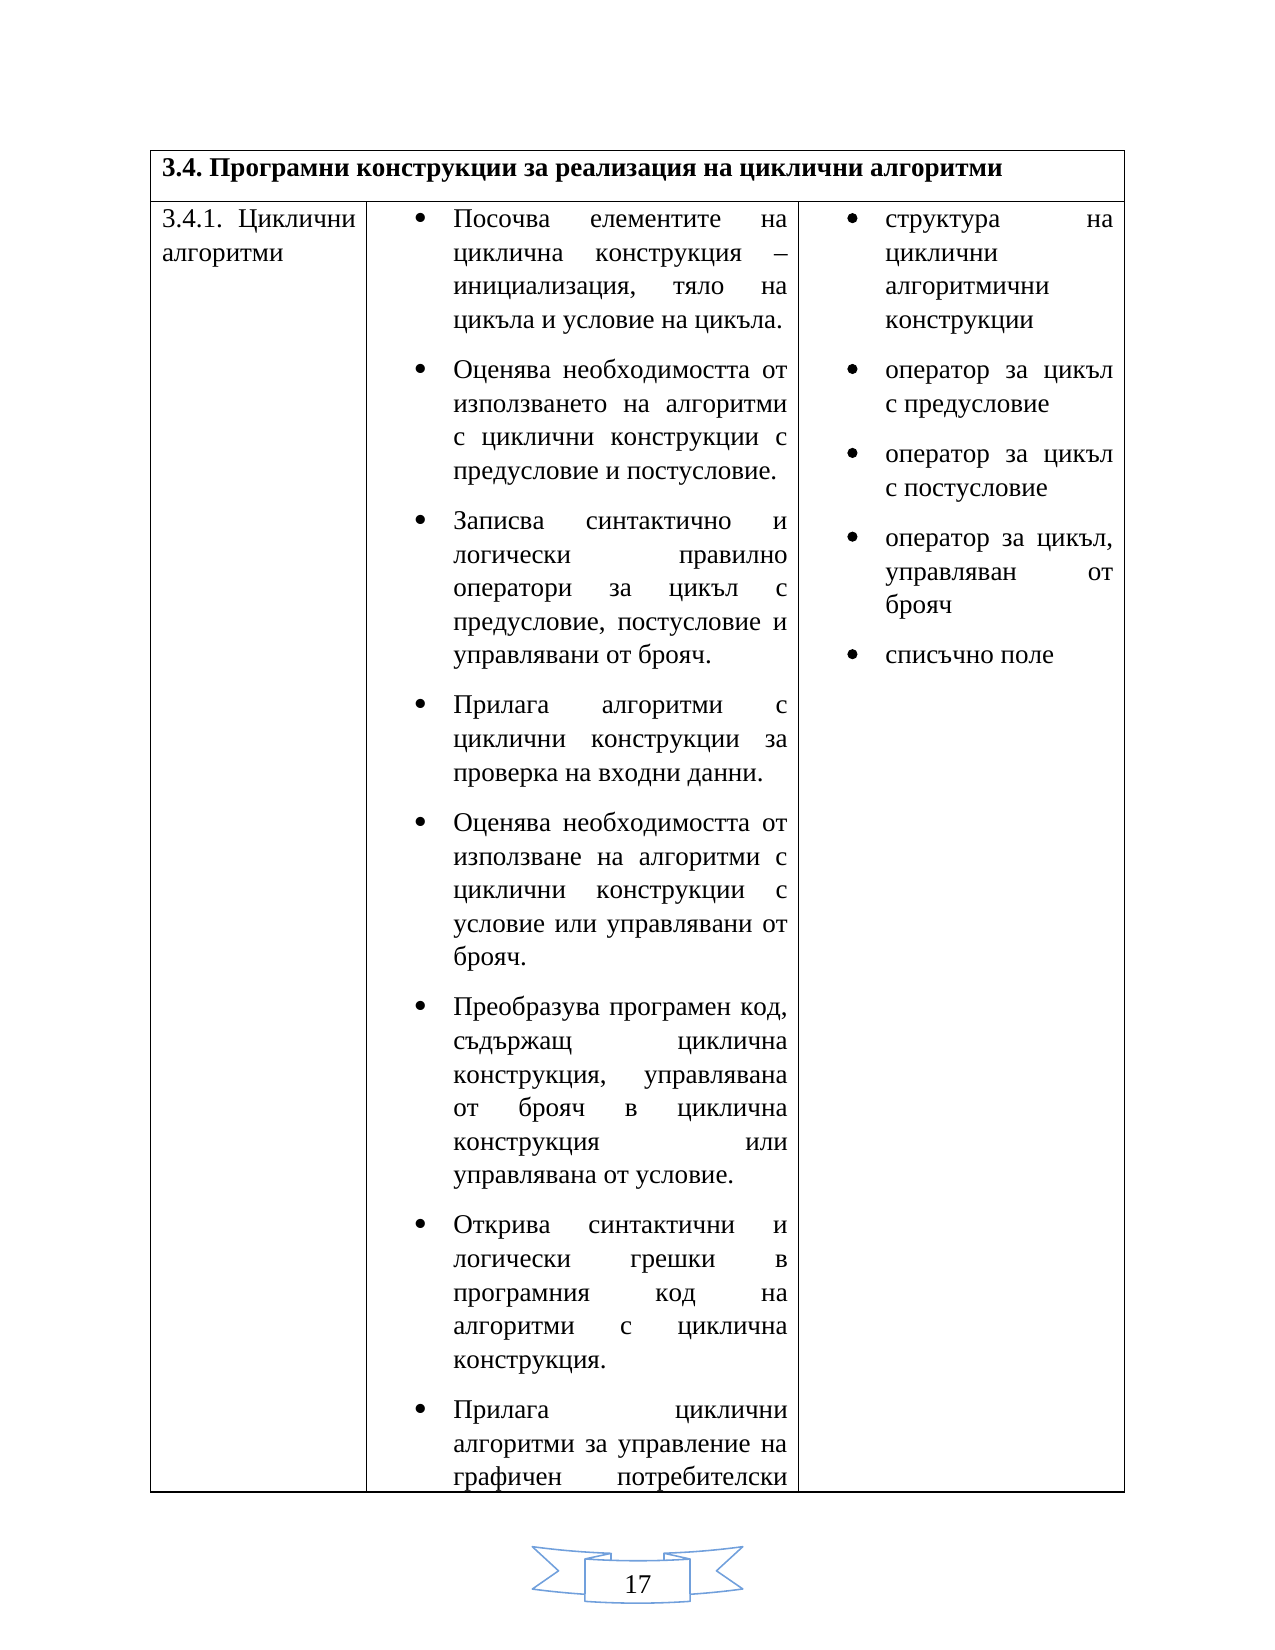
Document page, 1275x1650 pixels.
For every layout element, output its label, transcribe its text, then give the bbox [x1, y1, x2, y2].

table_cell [367, 202, 798, 1491]
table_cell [799, 202, 1124, 1491]
table_cell 3.4. Програмни конструкции за реализация на циклични алгоритми [151, 151, 1124, 201]
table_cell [151, 202, 366, 1491]
